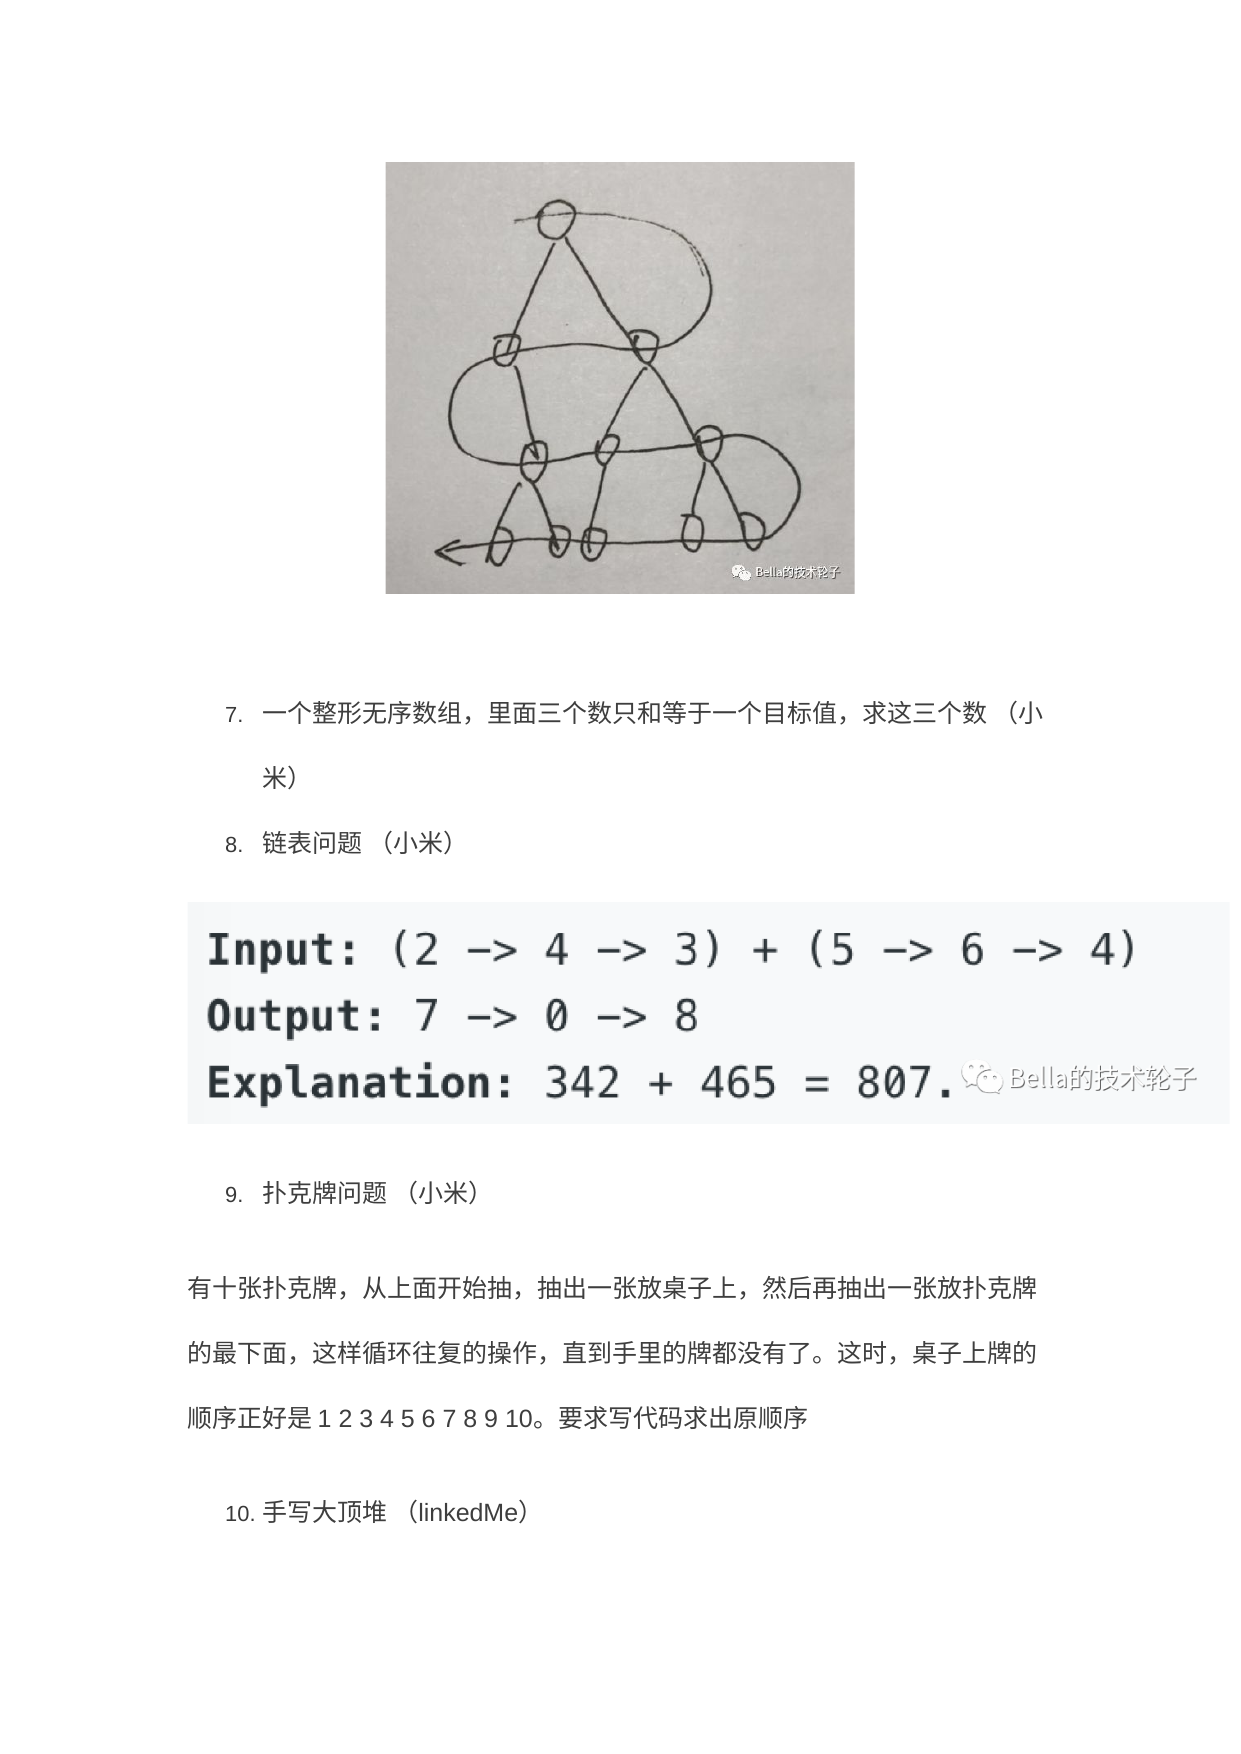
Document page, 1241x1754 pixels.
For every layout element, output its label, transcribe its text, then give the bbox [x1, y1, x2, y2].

list 扑克牌问题 （小米） [225, 1159, 1053, 1224]
list 手写大顶堆 （linkedMe） [225, 1478, 1053, 1543]
text 有十张扑克牌，从上面开始抽，抽出一张放桌子上，然后再抽出一张放扑克牌的最下面，这样循环往复的操作，直到手里的牌都没有了。这时，桌子上牌的顺序正好是1 2 3 4 5 6 7 8 9 10。要求写代码求出原顺序 [187, 1254, 1053, 1449]
picture [385, 162, 855, 594]
list 链表问题 （小米） [225, 809, 1053, 874]
list 一个整形无序数组，里面三个数只和等于一个目标值，求这三个数 （小米） [225, 679, 1053, 809]
picture [187, 902, 1230, 1124]
